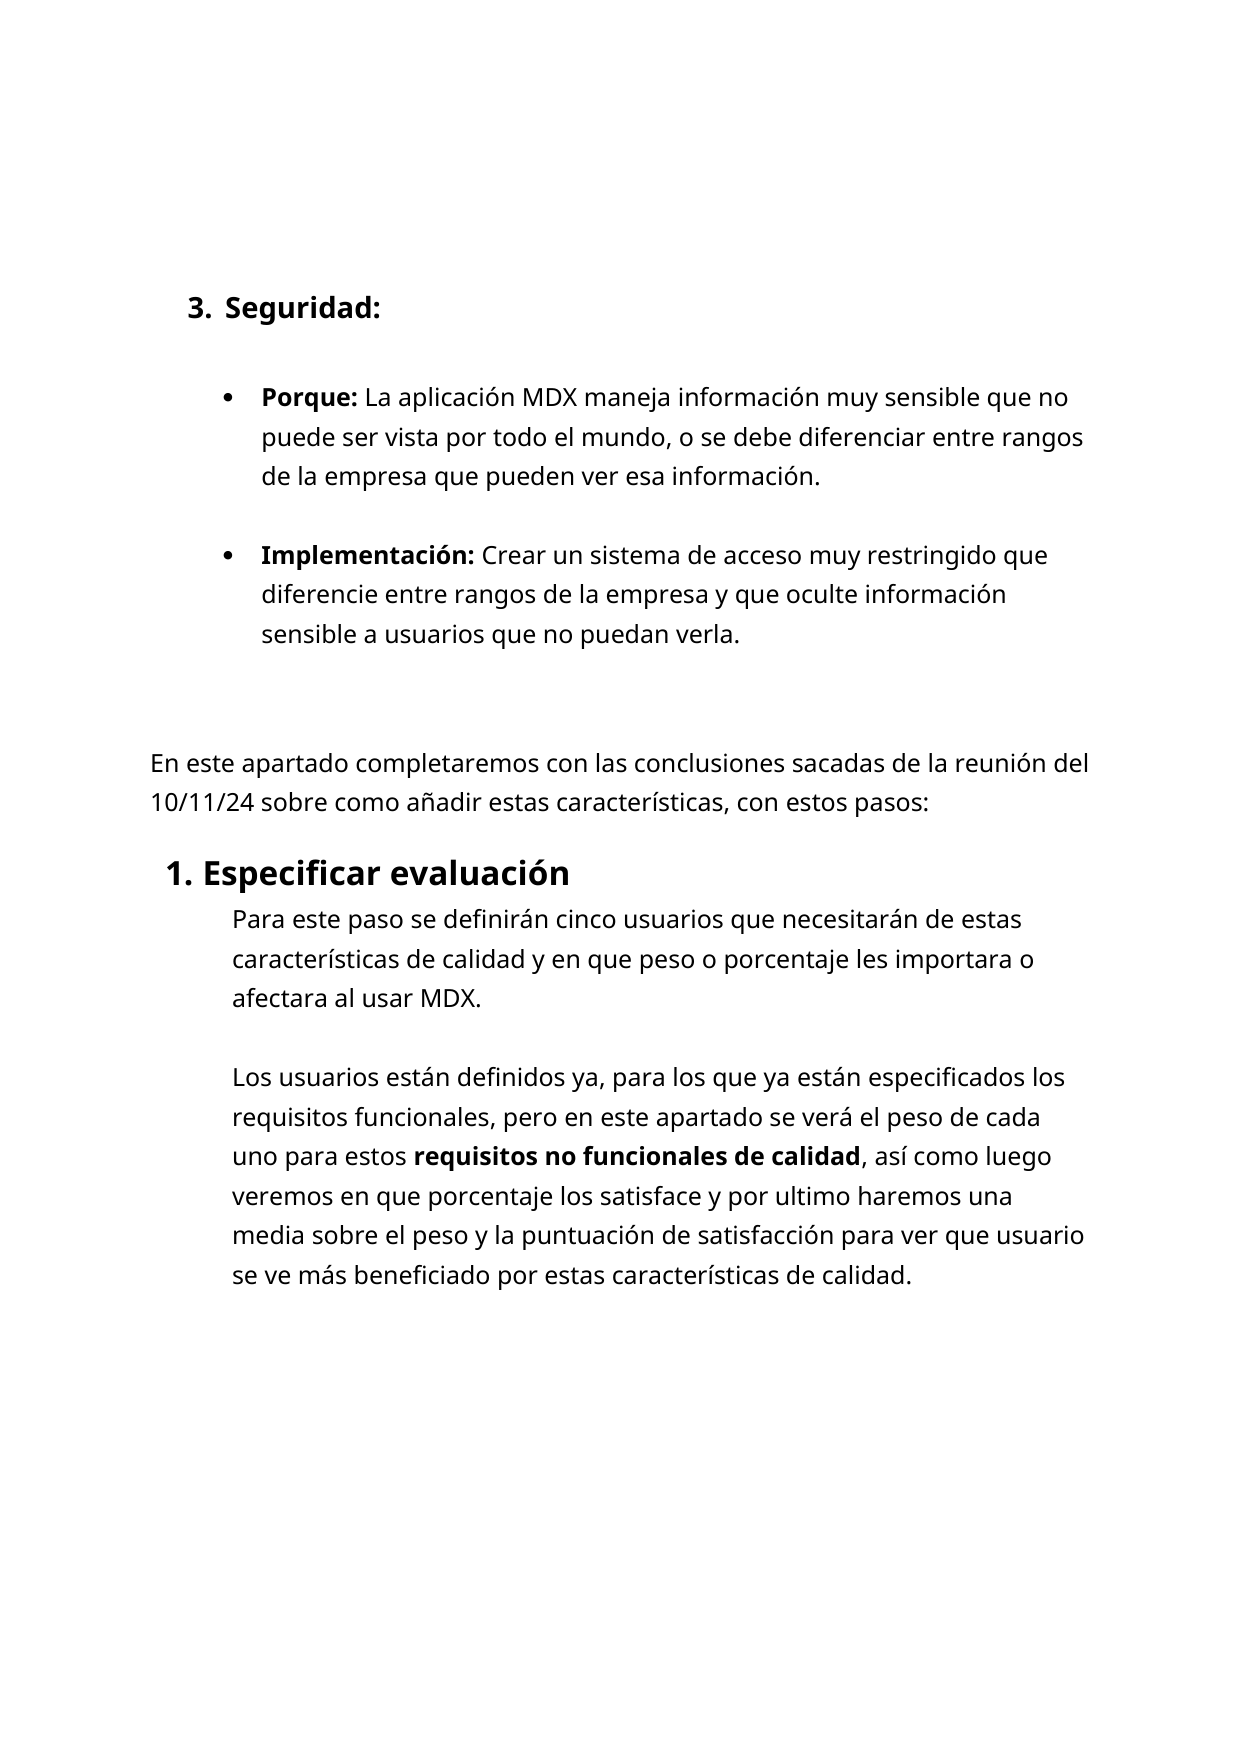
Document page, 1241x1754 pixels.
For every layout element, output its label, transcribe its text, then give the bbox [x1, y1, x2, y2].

list Los usuarios están definidos ya, para los que ya están especificados los requisitos funcionales, pero en este apartado se verá el peso de cada uno para estos requisitos no funcionales de calidad, así como luego veremos en que porcentaje los satisface y por ultimo haremos una media sobre el peso y la puntuación de satisfacción para ver que usuario se ve más beneficiado por estas características de calidad. [232, 1060, 1090, 1291]
list Porque: La aplicación MDX maneja información muy sensible que no puede ser vista por todo el mundo, o se debe diferenciar entre rangos de la empresa que pueden ver esa información. [224, 380, 1090, 493]
list Especificar evaluación [165, 849, 1090, 895]
list Seguridad: [187, 288, 1090, 327]
text En este apartado completaremos con las conclusiones sacadas de la reunión del 10/11/24 sobre como añadir estas características, con estos pasos: [150, 746, 1090, 819]
list Implementación: Crear un sistema de acceso muy restringido que diferencie entre rangos de la empresa y que oculte información sensible a usuarios que no puedan verla. [224, 538, 1090, 651]
list Para este paso se definirán cinco usuarios que necesitarán de estas características de calidad y en que peso o porcentaje les importara o afectara al usar MDX. [232, 902, 1090, 1015]
